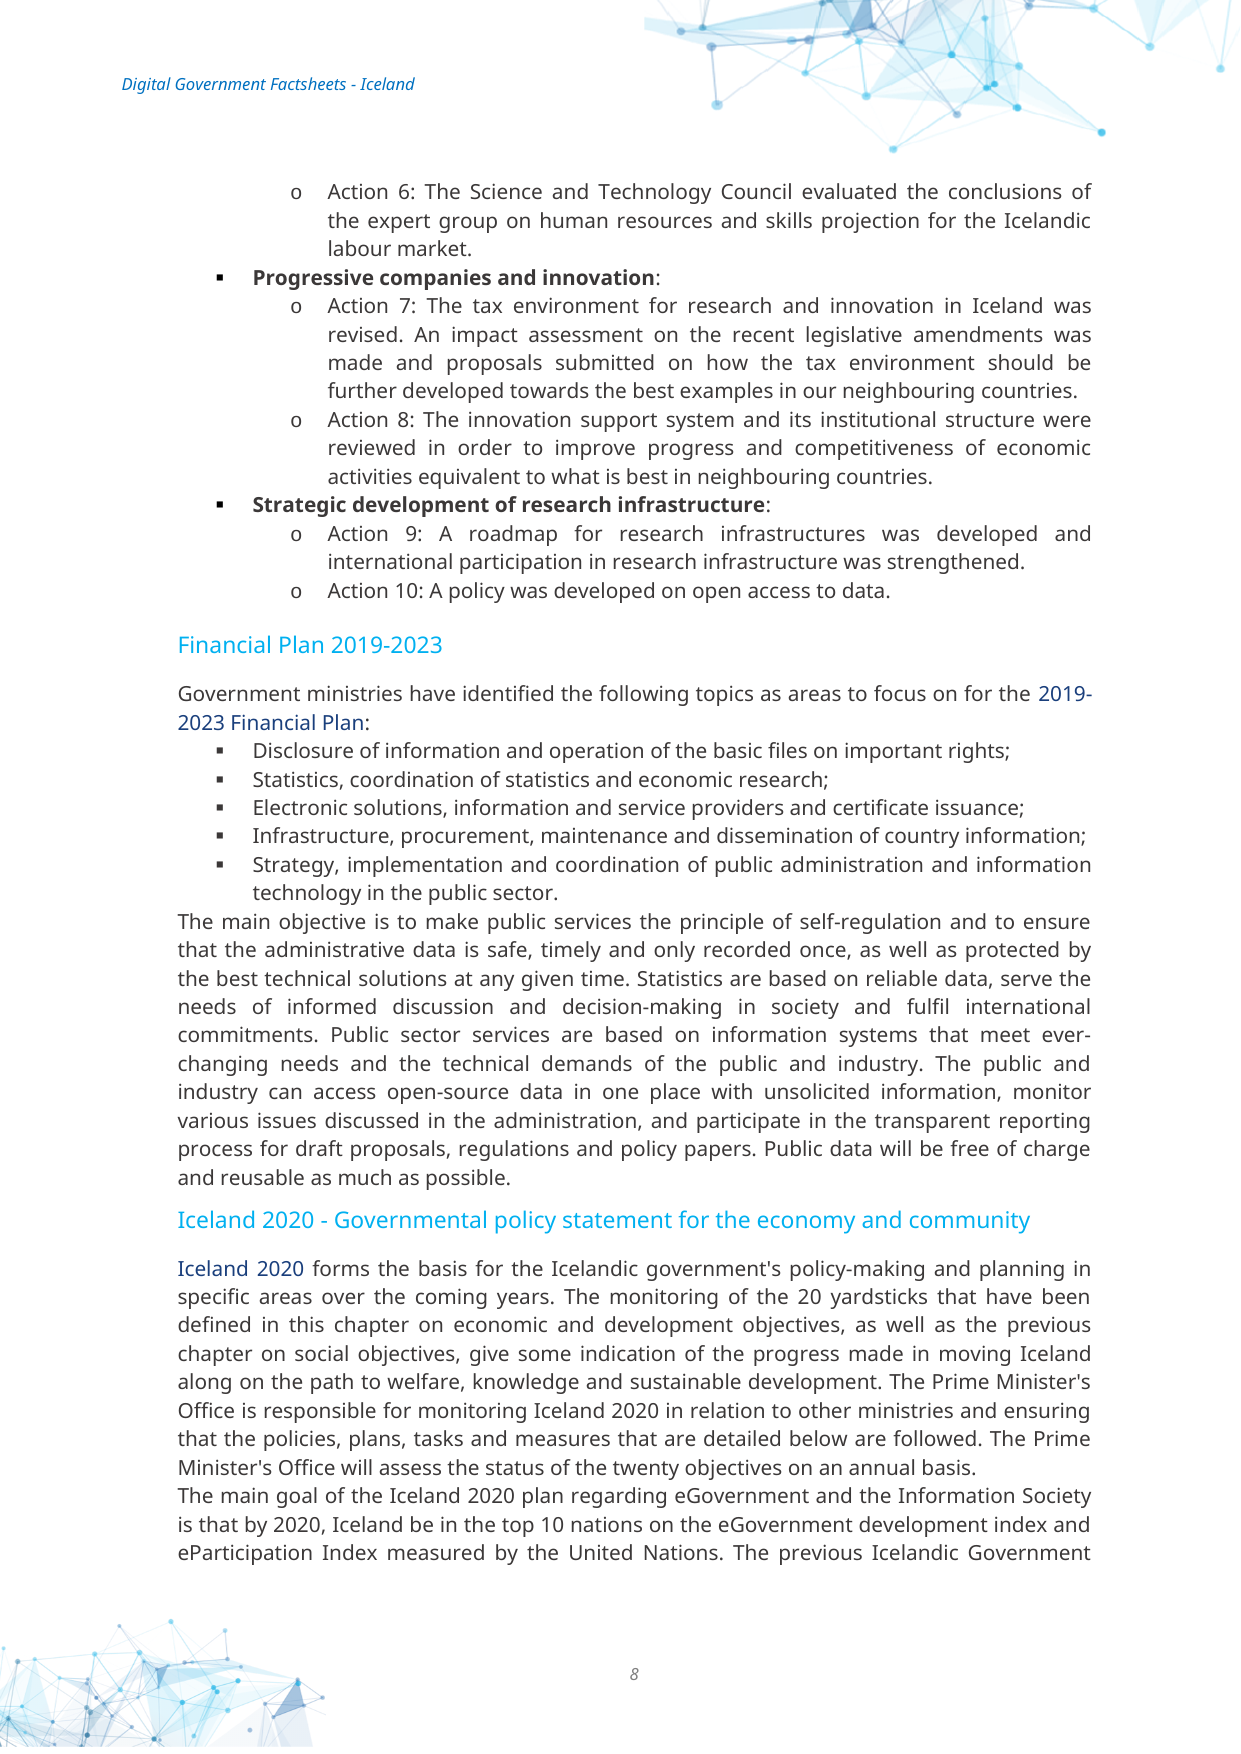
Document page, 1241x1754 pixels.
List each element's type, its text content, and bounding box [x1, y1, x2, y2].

text Iceland 2020 forms the basis for the Icelandic government's policy-making and planning in specific areas over the coming years. The monitoring of the 20 yardsticks that have been defined in this chapter on economic and development objectives, as well as the previous chapter on social objectives, give some indication of the progress made in moving Iceland along on the path to welfare, knowledge and sustainable development. The Prime Minister's Office is responsible for monitoring Iceland 2020 in relation to other ministries and ensuring that the policies, plans, tasks and measures that are detailed below are followed. The Prime Minister's Office will assess the status of the twenty objectives on an annual basis. [177, 1254, 1092, 1481]
list Infrastructure, procurement, maintenance and dissemination of country information; [215, 822, 1092, 850]
list Progressive companies and innovation: [215, 263, 1092, 291]
list Action 9: A roadmap for research infrastructures was developed and international participation in research infrastructure was strengthened. [290, 519, 1092, 576]
text Government ministries have identified the following topics as areas to focus on for the 2019-2023 Financial Plan: [177, 679, 1092, 736]
list Disclosure of information and operation of the basic files on important rights; [215, 736, 1092, 765]
list Action 7: The tax environment for research and innovation in Iceland was revised. An impact assessment on the recent legislative amendments was made and proposals submitted on how the tax environment should be further developed towards the best examples in our neighbouring countries. [290, 291, 1092, 405]
text The main objective is to make public services the principle of self-regulation and to ensure that the administrative data is safe, timely and only recorded once, as well as protected by the best technical solutions at any given time. Statistics are based on reliable data, serve the needs of informed discussion and decision-making in society and fulfil international commitments. Public sector services are based on information systems that meet ever-changing needs and the technical demands of the public and industry. The public and industry can access open-source data in one place with unsolicited information, monitor various issues discussed in the administration, and participate in the transparent reporting process for draft proposals, regulations and policy papers. Public data will be free of charge and reusable as much as possible. [177, 907, 1092, 1191]
subtitle Financial Plan 2019-2023 [177, 629, 1092, 661]
list Electronic solutions, information and service providers and certificate issuance; [215, 793, 1092, 822]
list Action 6: The Science and Technology Council evaluated the conclusions of the expert group on human resources and skills projection for the Icelandic labour market. [290, 177, 1092, 263]
list Strategy, implementation and coordination of public administration and information technology in the public sector. [215, 850, 1092, 907]
list Action 8: The innovation support system and its institutional structure were reviewed in order to improve progress and competitiveness of economic activities equivalent to what is best in neighbouring countries. [290, 405, 1092, 490]
list Strategic development of research infrastructure: [215, 490, 1092, 519]
list Action 10: A policy was developed on open access to data. [290, 576, 1092, 604]
subtitle Iceland 2020 - Governmental policy statement for the economy and community [177, 1204, 1092, 1235]
list Statistics, coordination of statistics and economic research; [215, 765, 1092, 793]
picture [0, 1592, 350, 1748]
